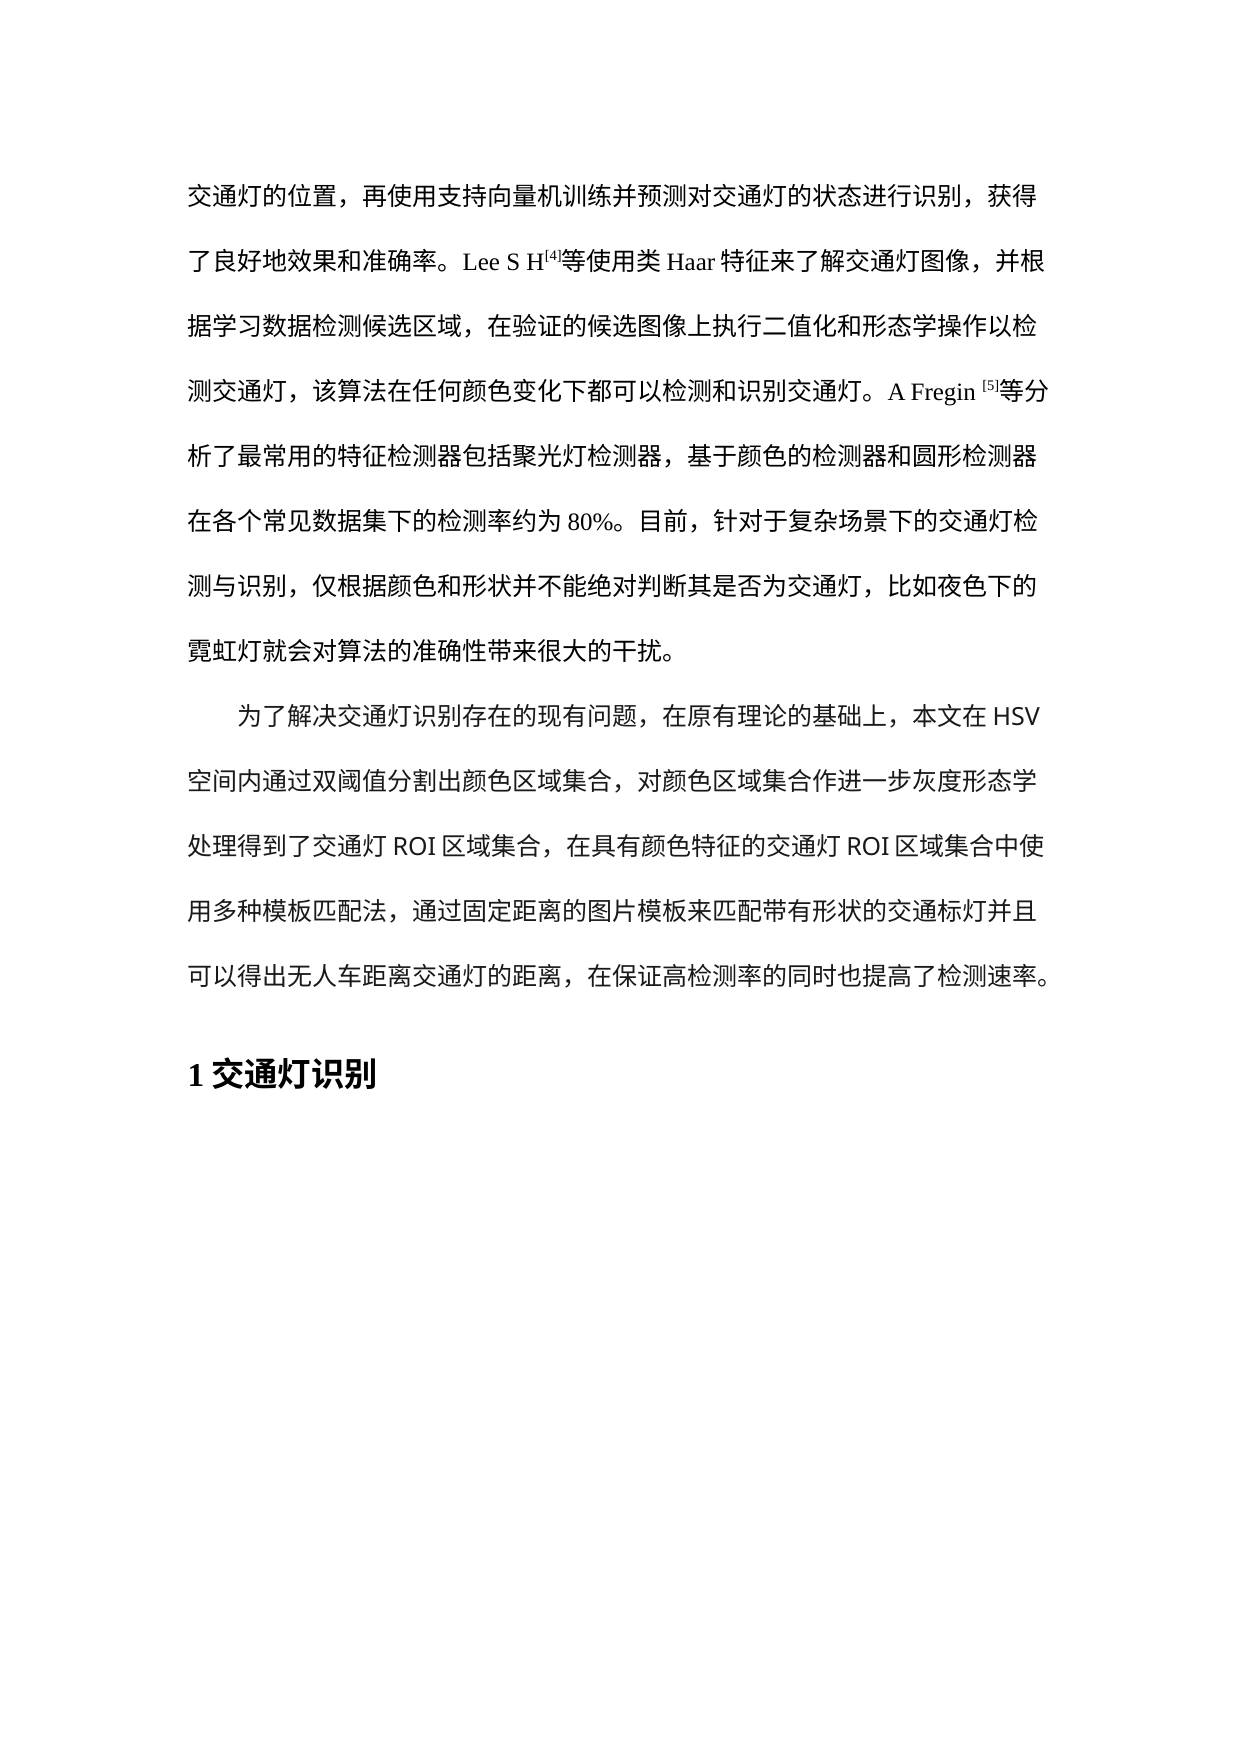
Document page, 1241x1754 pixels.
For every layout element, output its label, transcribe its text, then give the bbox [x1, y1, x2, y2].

text 为了解决交通灯识别存在的现有问题，在原有理论的基础上，本文在HSV空间内通过双阈值分割出颜色区域集合，对颜色区域集合作进一步灰度形态学处理得到了交通灯ROI区域集合，在具有颜色特征的交通灯ROI区域集合中使用多种模板匹配法，通过固定距离的图片模板来匹配带有形状的交通标灯并且可以得出无人车距离交通灯的距离，在保证高检测率的同时也提高了检测速率。 [187, 682, 1053, 1007]
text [187, 162, 1053, 682]
subtitle 1交通灯识别 [187, 1039, 1053, 1104]
